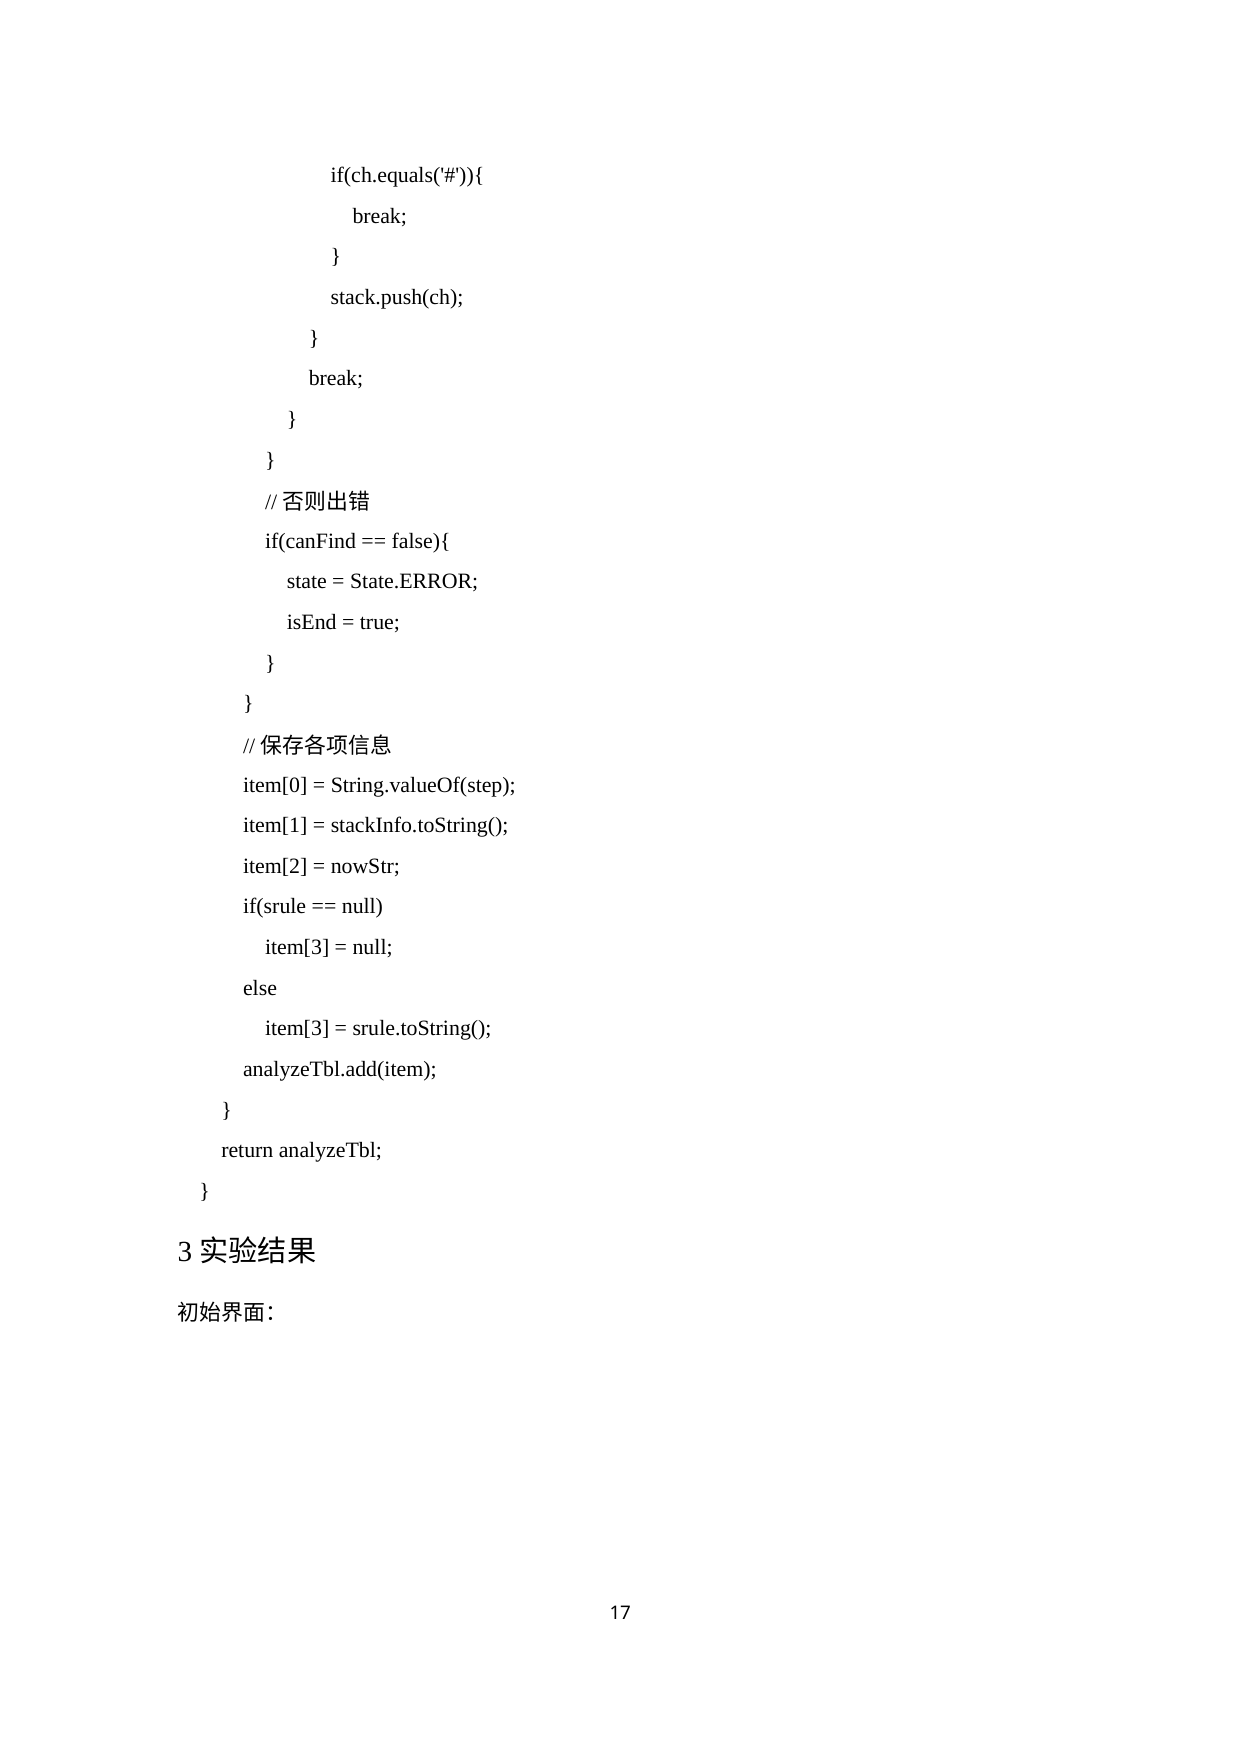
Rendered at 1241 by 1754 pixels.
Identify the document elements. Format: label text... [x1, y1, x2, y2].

text 初始界面： [177, 1295, 1063, 1327]
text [177, 159, 1063, 1207]
subtitle 3 实验结果 [177, 1216, 1063, 1281]
